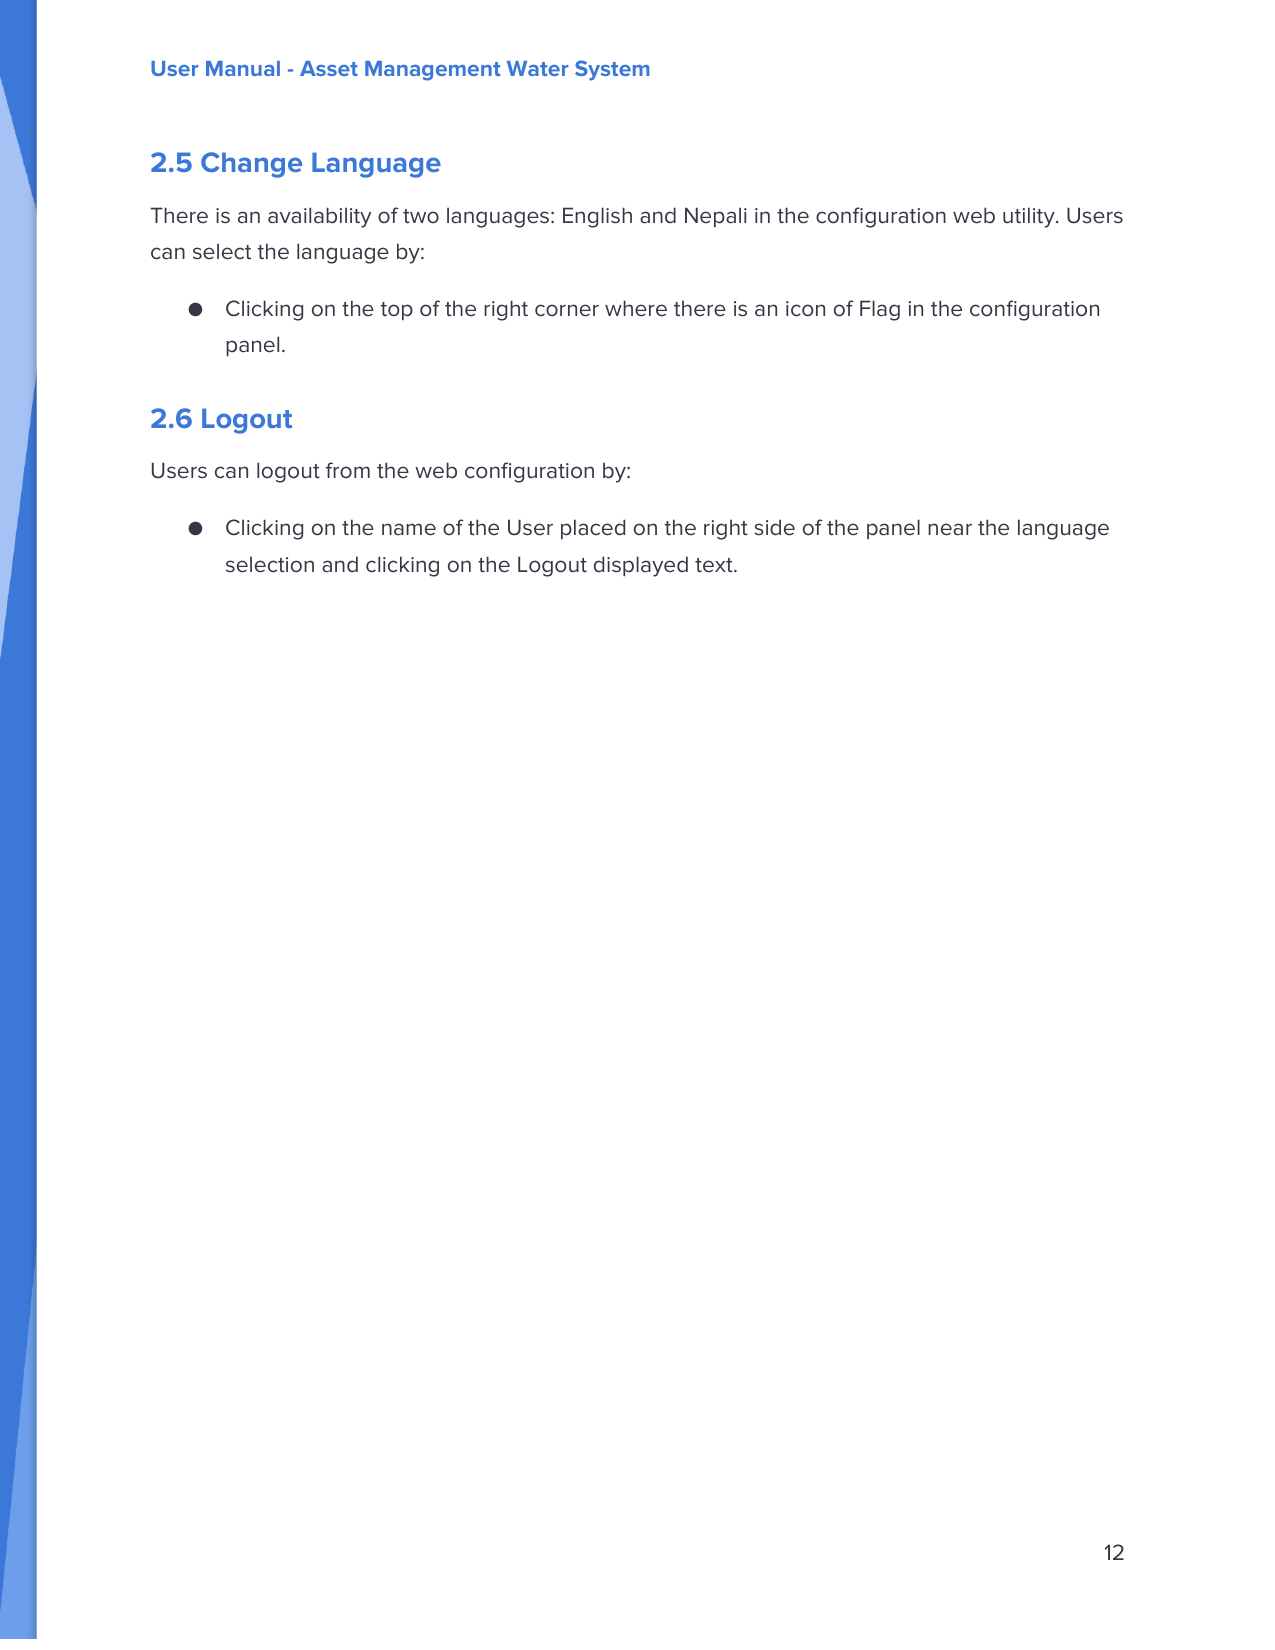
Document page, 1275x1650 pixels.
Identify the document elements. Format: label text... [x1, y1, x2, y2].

list Clicking on the name of the User placed on the right side of the panel near the language selection and clicking on the Logout displayed text. [187, 515, 1125, 579]
subtitle 2.5 Change Language [150, 146, 1125, 181]
picture [0, 0, 38, 1639]
text There is an availability of two languages: English and Nepali in the configuration web utility. Users can select the language by: [150, 202, 1125, 266]
text Users can logout from the web configuration by: [150, 458, 1125, 486]
subtitle 2.6 Logout [150, 401, 1125, 437]
list Clicking on the top of the right corner where there is an icon of Flag in the configuration panel. [187, 296, 1125, 360]
